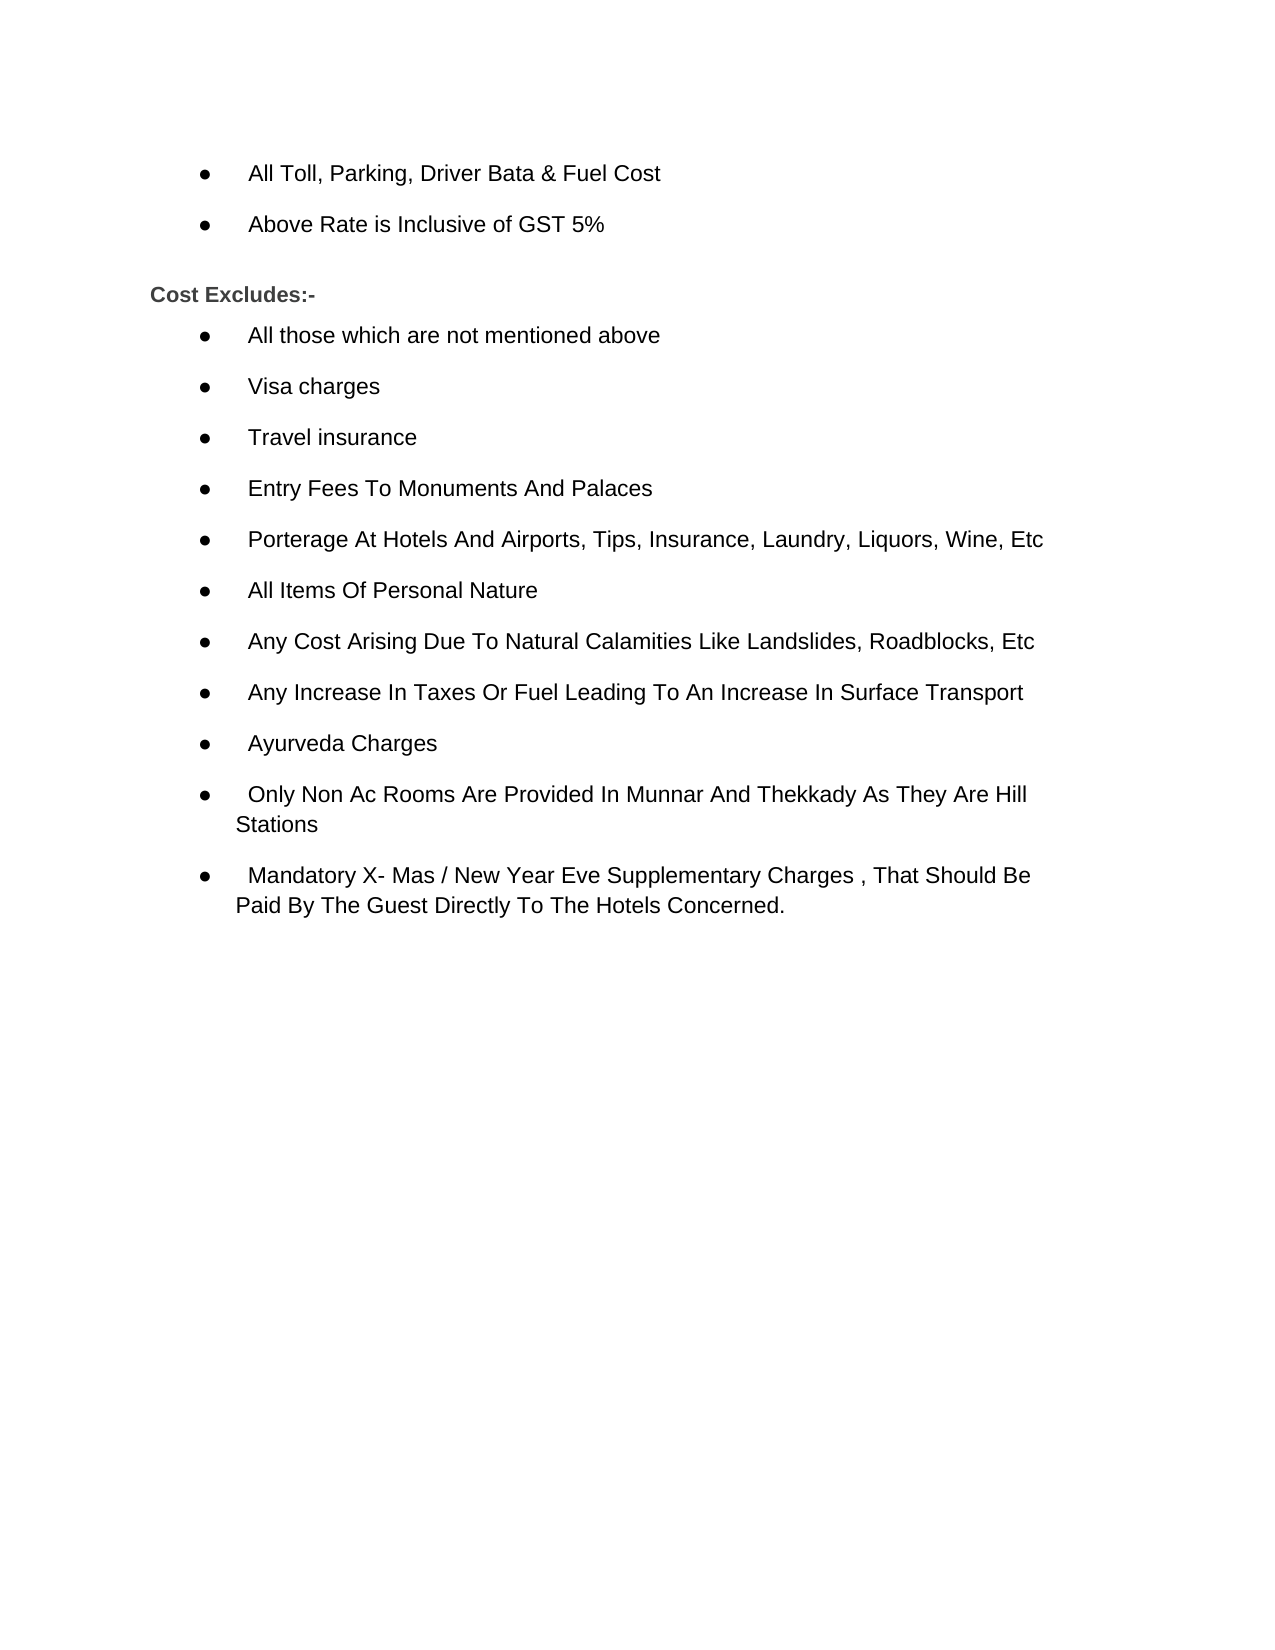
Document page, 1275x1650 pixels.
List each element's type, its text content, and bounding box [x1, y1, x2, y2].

text Cost Excludes:- [150, 282, 1125, 307]
table_cell Porterage At Hotels And Airports, Tips, Insurance, Laundry, Liquors, Wine, Etc [150, 515, 1088, 566]
table_cell Mandatory X- Mas / New Year Eve Supplementary Charges , That Should Be Paid By The Guest Directly To The Hotels Concerned. [150, 852, 1088, 933]
table_cell Only Non Ac Rooms Are Provided In Munnar And Thekkady As They Are Hill Stations [150, 771, 1088, 852]
table_cell Visa charges [150, 362, 1088, 413]
table_cell Entry Fees To Monuments And Palaces [150, 464, 1088, 515]
table_cell Travel insurance [150, 413, 1088, 464]
table_cell Above Rate is Inclusive of GST 5% [150, 201, 1275, 252]
table_cell Ayurveda Charges [150, 720, 1088, 771]
table_header All those which are not mentioned above [150, 311, 1088, 362]
table_cell All Toll, Parking, Driver Bata & Fuel Cost [150, 150, 1275, 201]
table_cell Any Increase In Taxes Or Fuel Leading To An Increase In Surface Transport [150, 669, 1088, 719]
table_cell Any Cost Arising Due To Natural Calamities Like Landslides, Roadblocks, Etc [150, 618, 1088, 668]
table_cell All Items Of Personal Nature [150, 566, 1088, 617]
